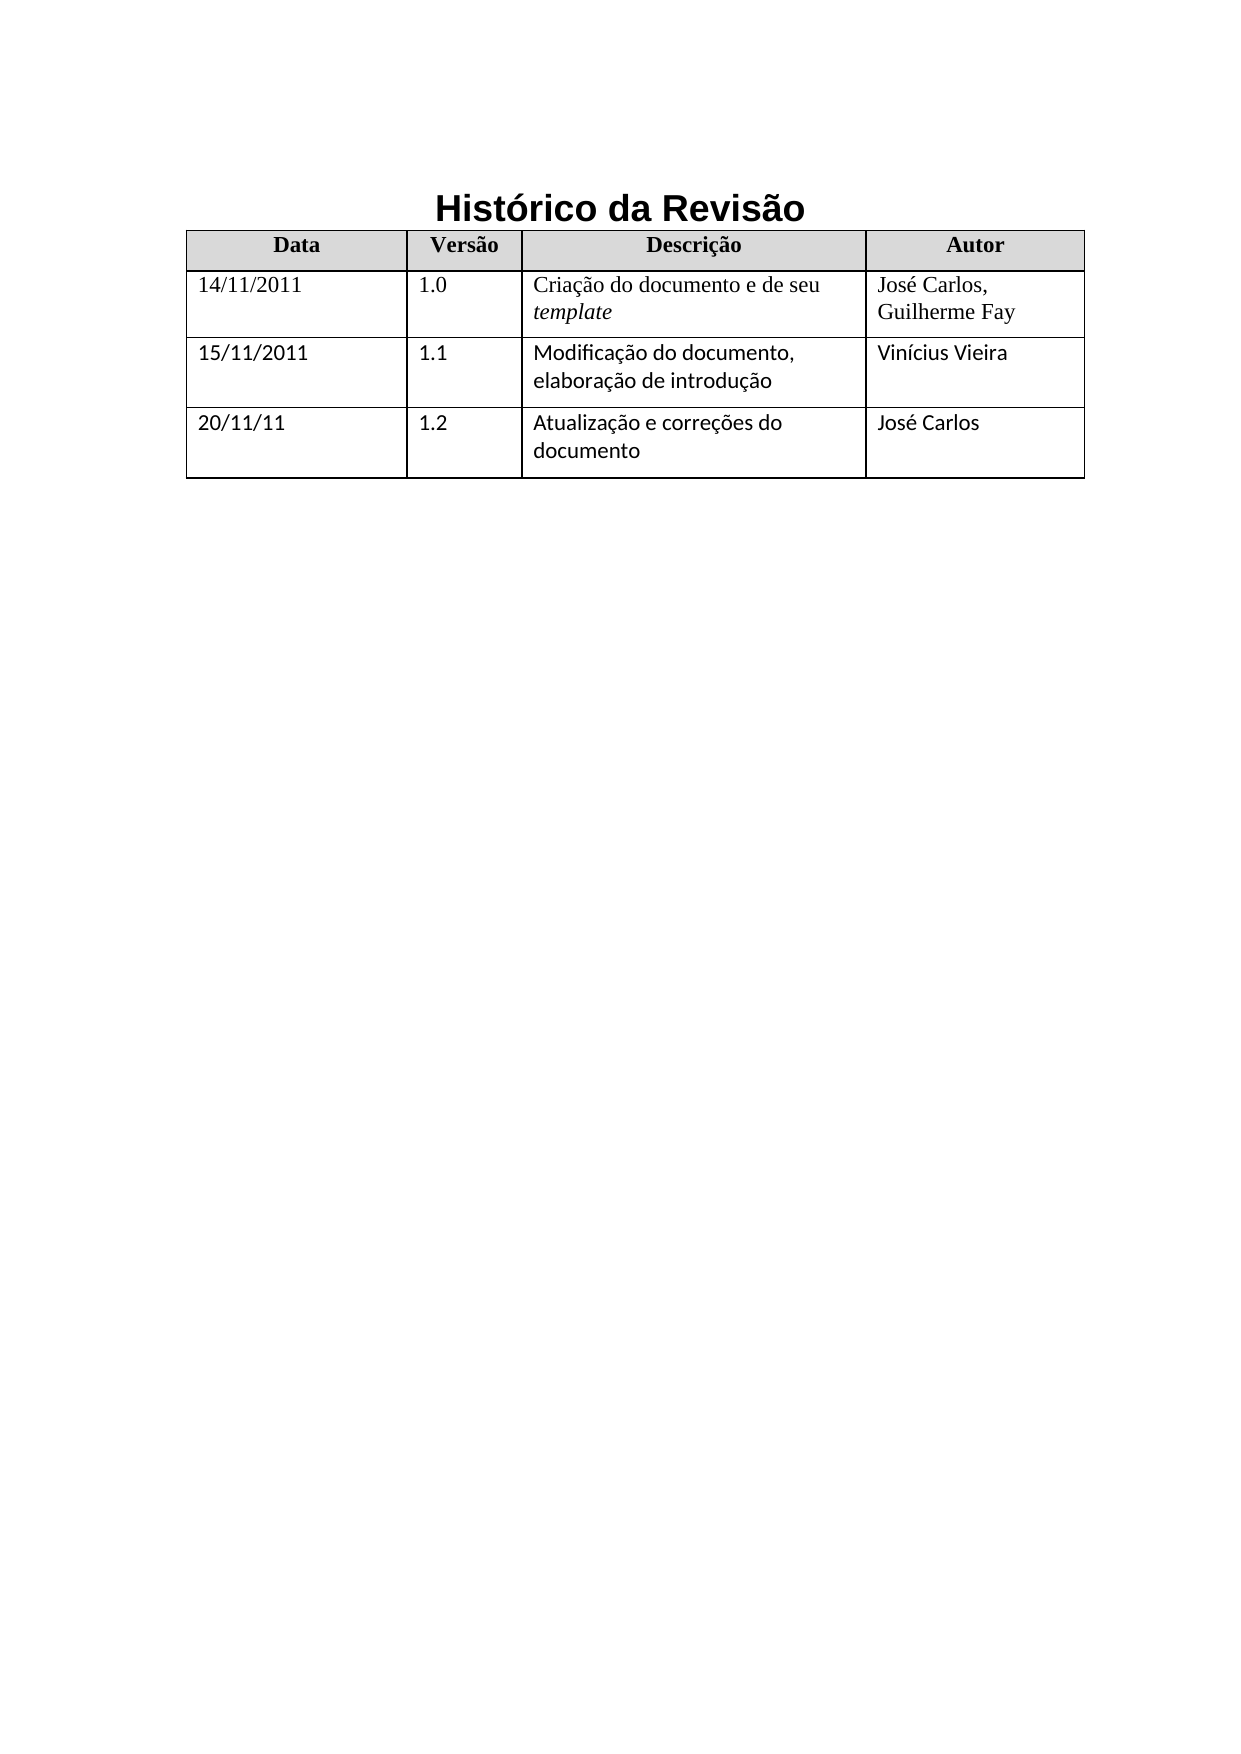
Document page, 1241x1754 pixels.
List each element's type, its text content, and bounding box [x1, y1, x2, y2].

table_cell José Carlos [867, 408, 1084, 477]
table_cell 14/11/2011 [187, 272, 406, 337]
table_header Versão [408, 231, 521, 270]
table_cell 1.2 [408, 408, 521, 477]
table_header Descrição [523, 231, 865, 270]
table_cell José Carlos, Guilherme Fay [867, 272, 1084, 337]
table_cell 15/11/2011 [187, 338, 406, 407]
table_cell 1.1 [408, 338, 521, 407]
text Histórico da Revisão [177, 186, 1063, 229]
table_cell Atualização e correções do documento [523, 408, 865, 477]
table_cell Modificação do documento, elaboração de introdução [523, 338, 865, 407]
table_cell 1.0 [408, 272, 521, 337]
table_header Data [187, 231, 406, 270]
table_cell Criação do documento e de seu template [523, 272, 865, 337]
table_cell 20/11/11 [187, 408, 406, 477]
table_cell Vinícius Vieira [867, 338, 1084, 407]
table_header Autor [867, 231, 1084, 270]
